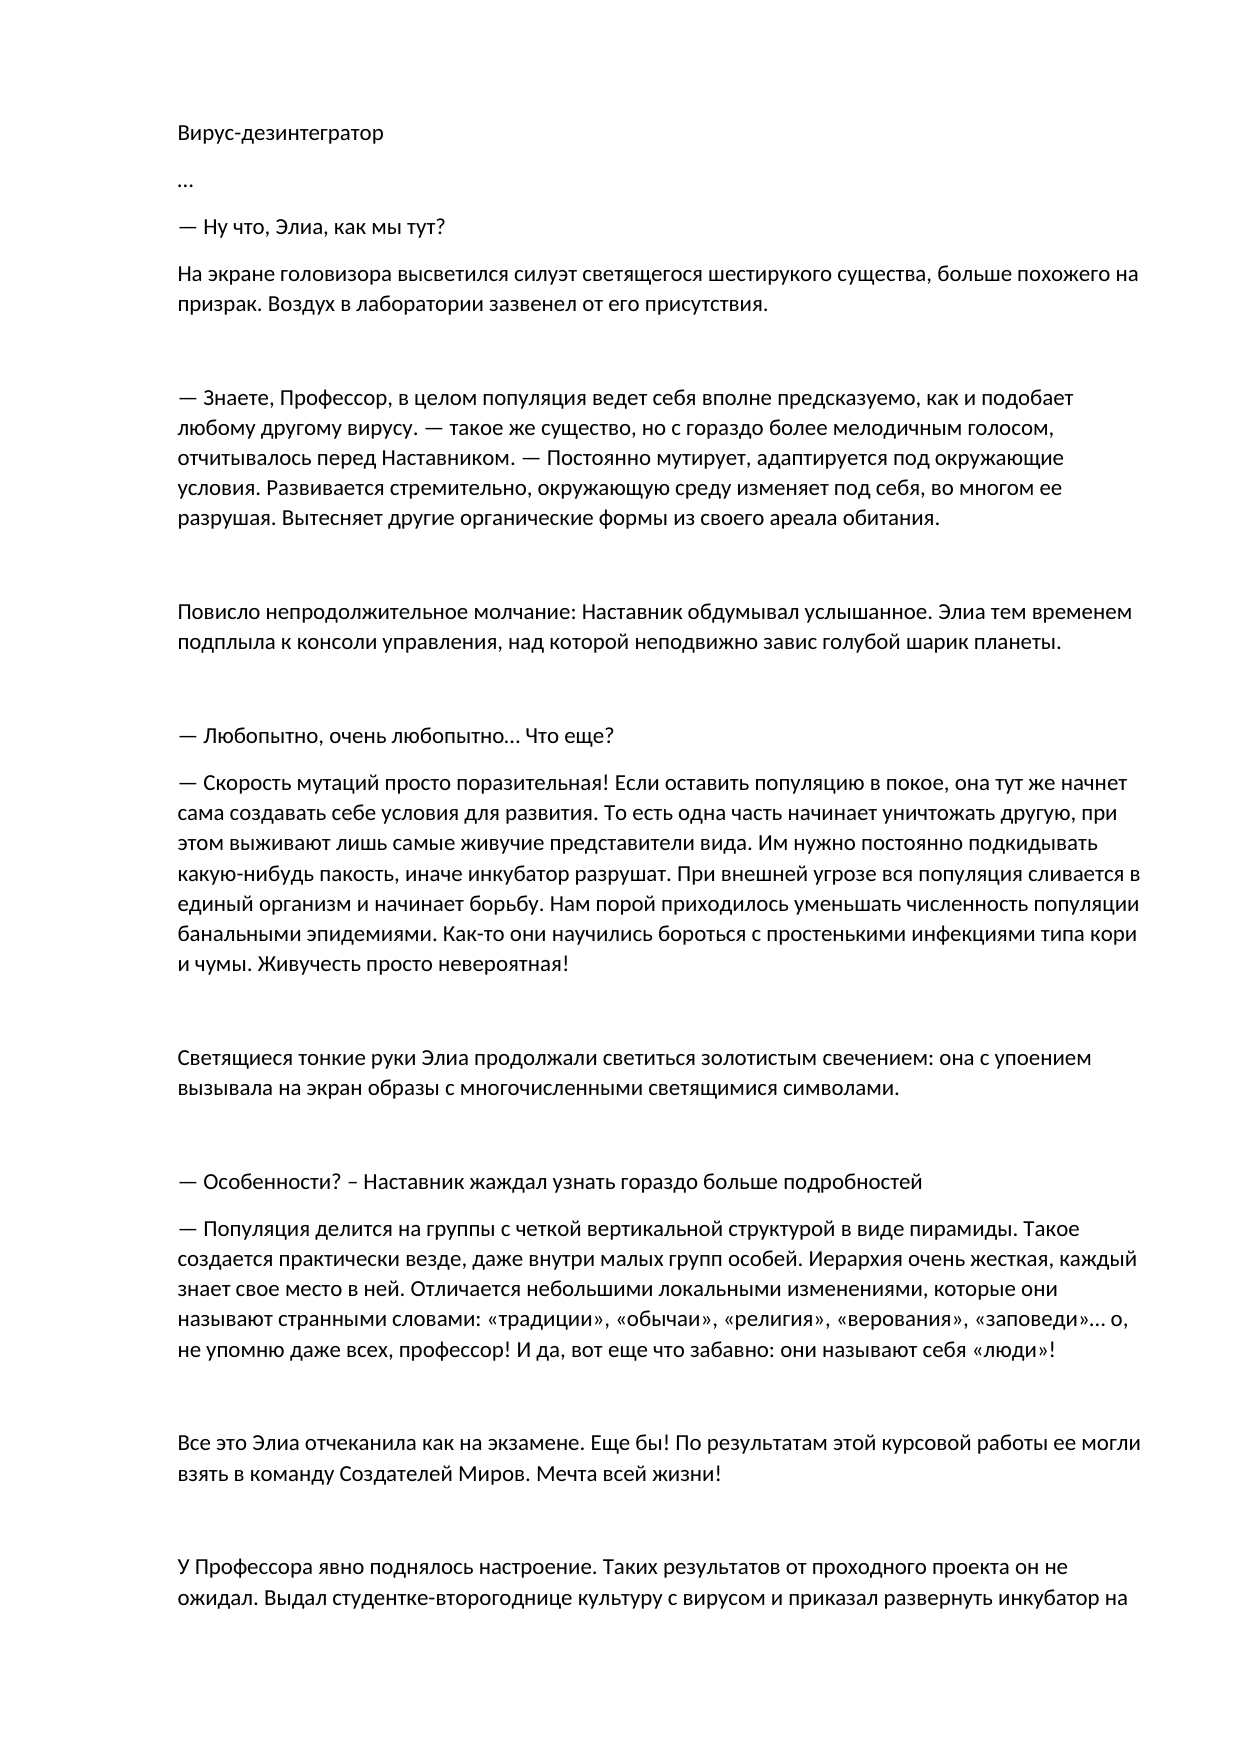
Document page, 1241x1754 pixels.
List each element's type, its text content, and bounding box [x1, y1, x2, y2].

text … [177, 165, 1152, 193]
text — Ну что, Элиа, как мы тут? [177, 212, 1152, 240]
text — Любопытно, очень любопытно… Что еще? [177, 721, 1152, 749]
text — Скорость мутаций просто поразительная! Если оставить популяцию в покое, она тут же начнет сама создавать себе условия для развития. То есть одна часть начинает уничтожать другую, при этом выживают лишь самые живучие представители вида. Им нужно постоянно подкидывать какую-нибудь пакость, иначе инкубатор разрушат. При внешней угрозе вся популяция сливается в единый организм и начинает борьбу. Нам порой приходилось уменьшать численность популяции банальными эпидемиями. Как-то они научились бороться с простенькими инфекциями типа кори и чумы. Живучесть просто невероятная! [177, 768, 1152, 977]
text Повисло непродолжительное молчание: Наставник обдумывал услышанное. Элиа тем временем подплыла к консоли управления, над которой неподвижно завис голубой шарик планеты. [177, 597, 1152, 656]
text Все это Элиа отчеканила как на экзамене. Еще бы! По результатам этой курсовой работы ее могли взять в команду Создателей Миров. Мечта всей жизни! [177, 1428, 1152, 1487]
text — Популяция делится на группы с четкой вертикальной структурой в виде пирамиды. Такое создается практически везде, даже внутри малых групп особей. Иерархия очень жесткая, каждый знает свое место в ней. Отличается небольшими локальными изменениями, которые они называют странными словами: «традиции», «обычаи», «религия», «верования», «заповеди»… о, не упомню даже всех, профессор! И да, вот еще что забавно: они называют себя «люди»! [177, 1214, 1152, 1363]
text Светящиеся тонкие руки Элиа продолжали светиться золотистым свечением: она с упоением вызывала на экран образы с многочисленными светящимися символами. [177, 1043, 1152, 1101]
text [177, 1552, 1152, 1611]
text Вирус-дезинтегратор [177, 118, 1152, 146]
text На экране головизора высветился силуэт светящегося шестирукого существа, больше похожего на призрак. Воздух в лаборатории зазвенел от его присутствия. [177, 259, 1152, 317]
text — Знаете, Профессор, в целом популяция ведет себя вполне предсказуемо, как и подобает любому другому вирусу. — такое же существо, но с гораздо более мелодичным голосом, отчитывалось перед Наставником. — Постоянно мутирует, адаптируется под окружающие условия. Развивается стремительно, окружающую среду изменяет под себя, во многом ее разрушая. Вытесняет другие органические формы из своего ареала обитания. [177, 383, 1152, 532]
text — Особенности? – Наставник жаждал узнать гораздо больше подробностей [177, 1167, 1152, 1195]
